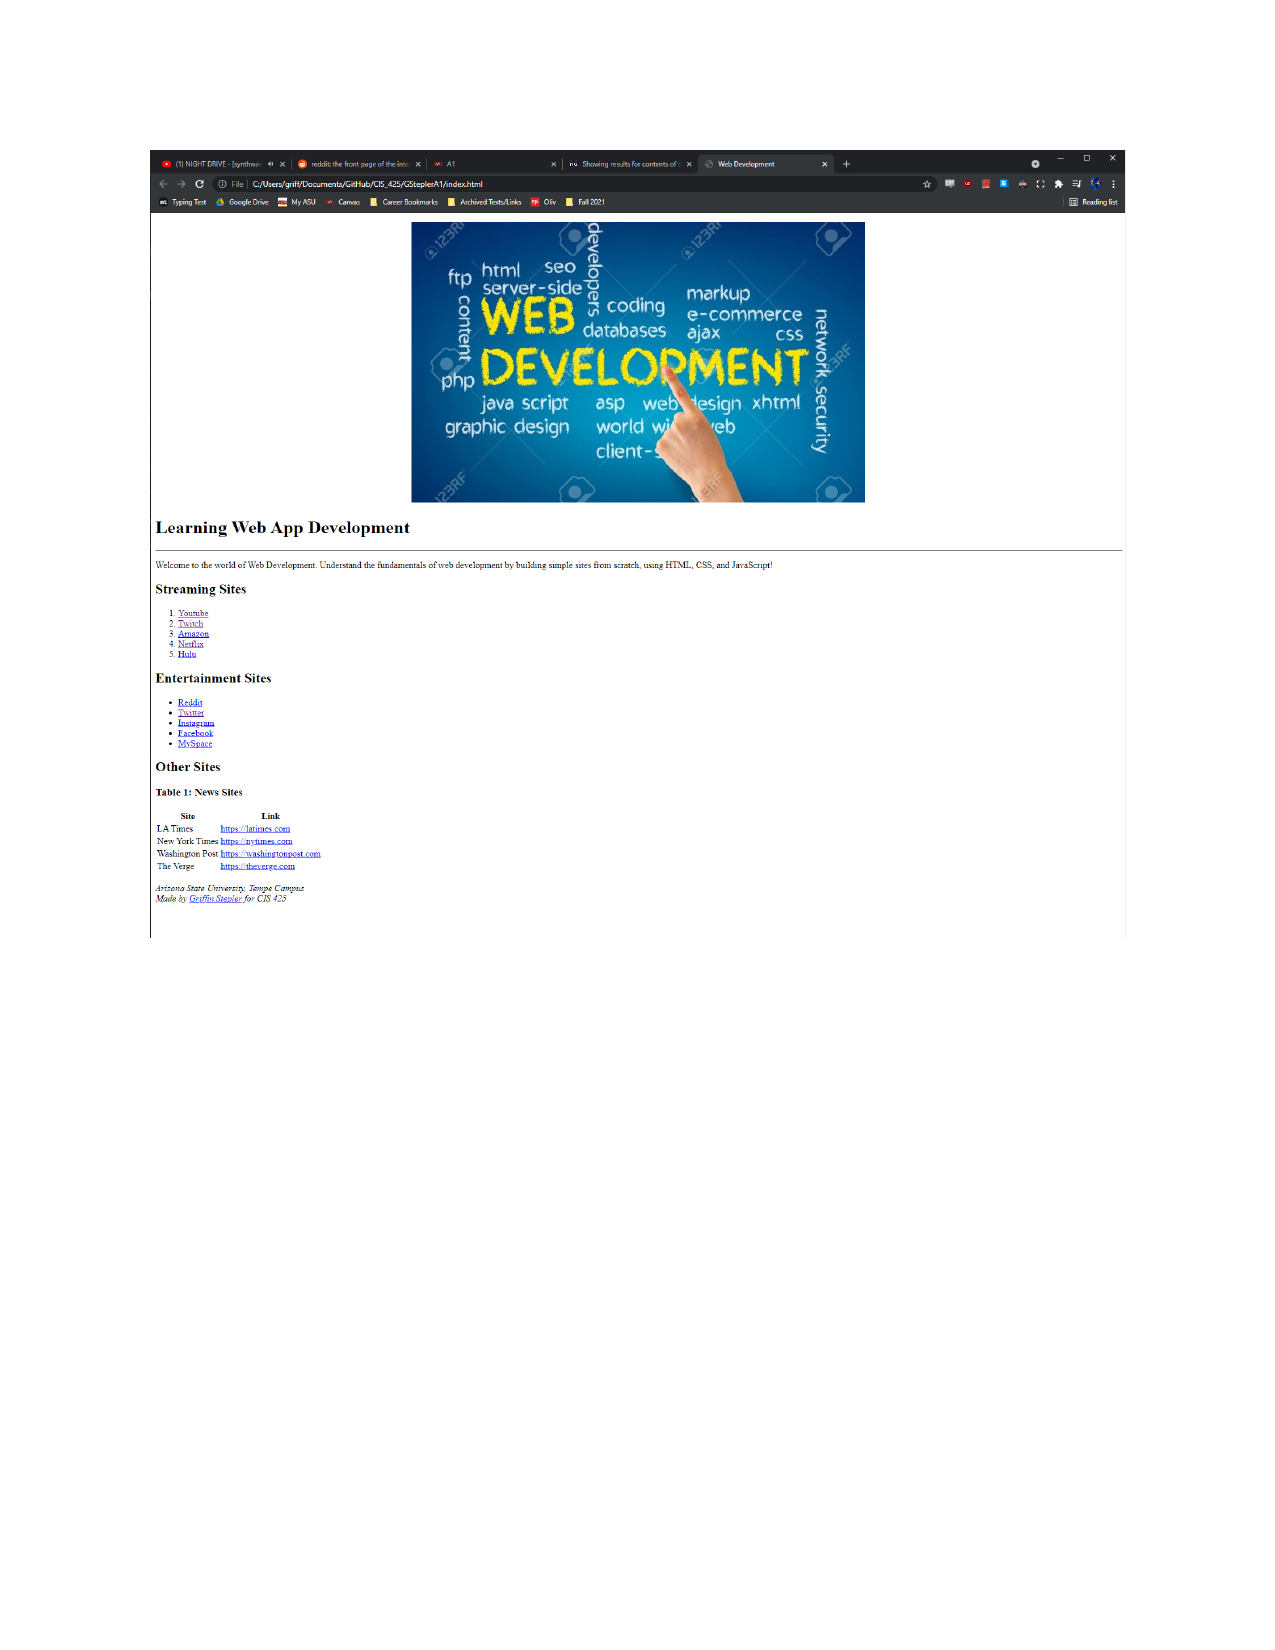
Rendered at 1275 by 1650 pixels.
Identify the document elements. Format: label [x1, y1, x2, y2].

picture [150, 150, 1125, 938]
